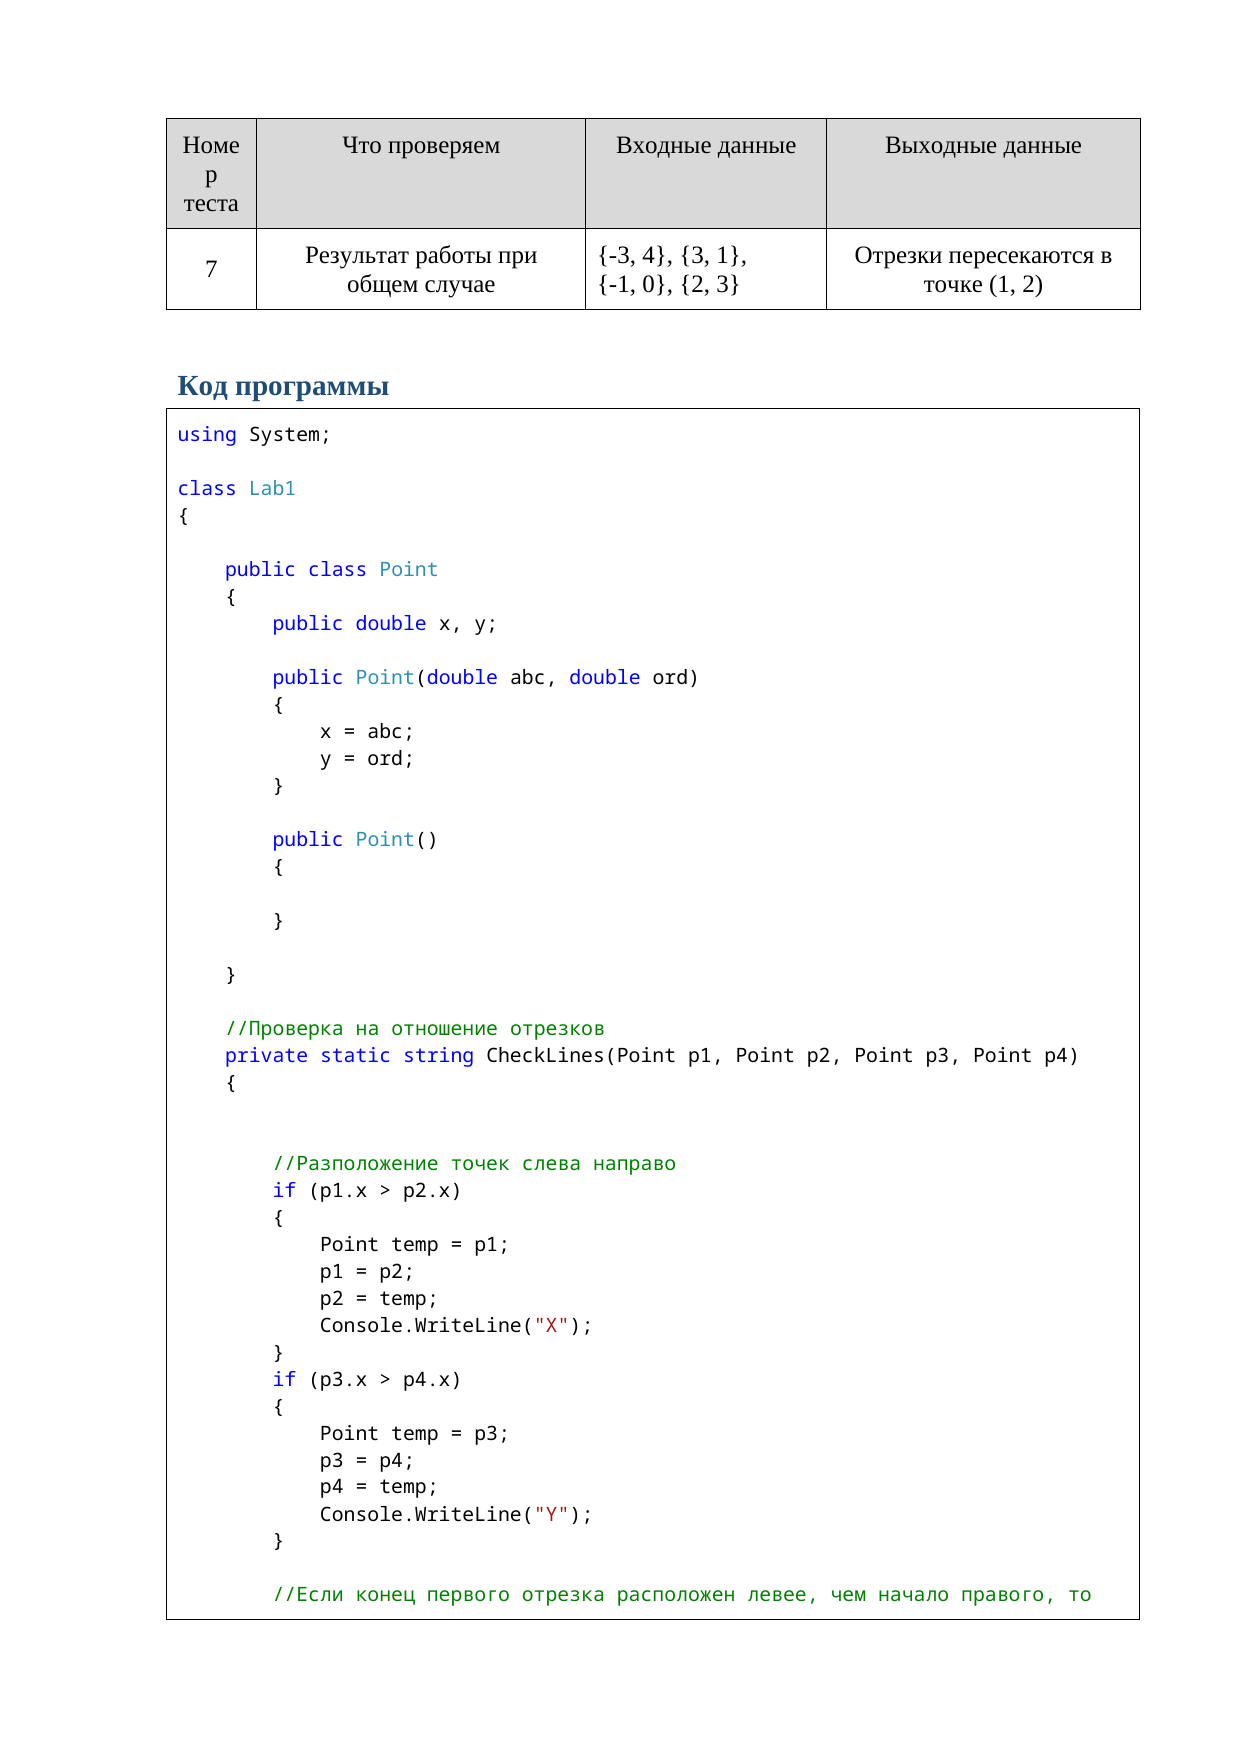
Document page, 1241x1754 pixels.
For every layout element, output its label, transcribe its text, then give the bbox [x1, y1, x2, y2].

table_cell {-3, 4}, {3, 1}, {-1, 0}, {2, 3} [586, 229, 826, 309]
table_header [167, 409, 1139, 1619]
table_header Входные данные [586, 119, 826, 228]
table_cell Отрезки пересекаются в точке (1, 2) [827, 229, 1140, 309]
table_header Номер теста [167, 119, 256, 228]
table_header Что проверяем [257, 119, 585, 228]
subtitle Код программы [177, 368, 1152, 402]
table_cell Результат работы при общем случае [257, 229, 585, 309]
table_cell 7 [167, 229, 256, 309]
table_header Выходные данные [827, 119, 1140, 228]
